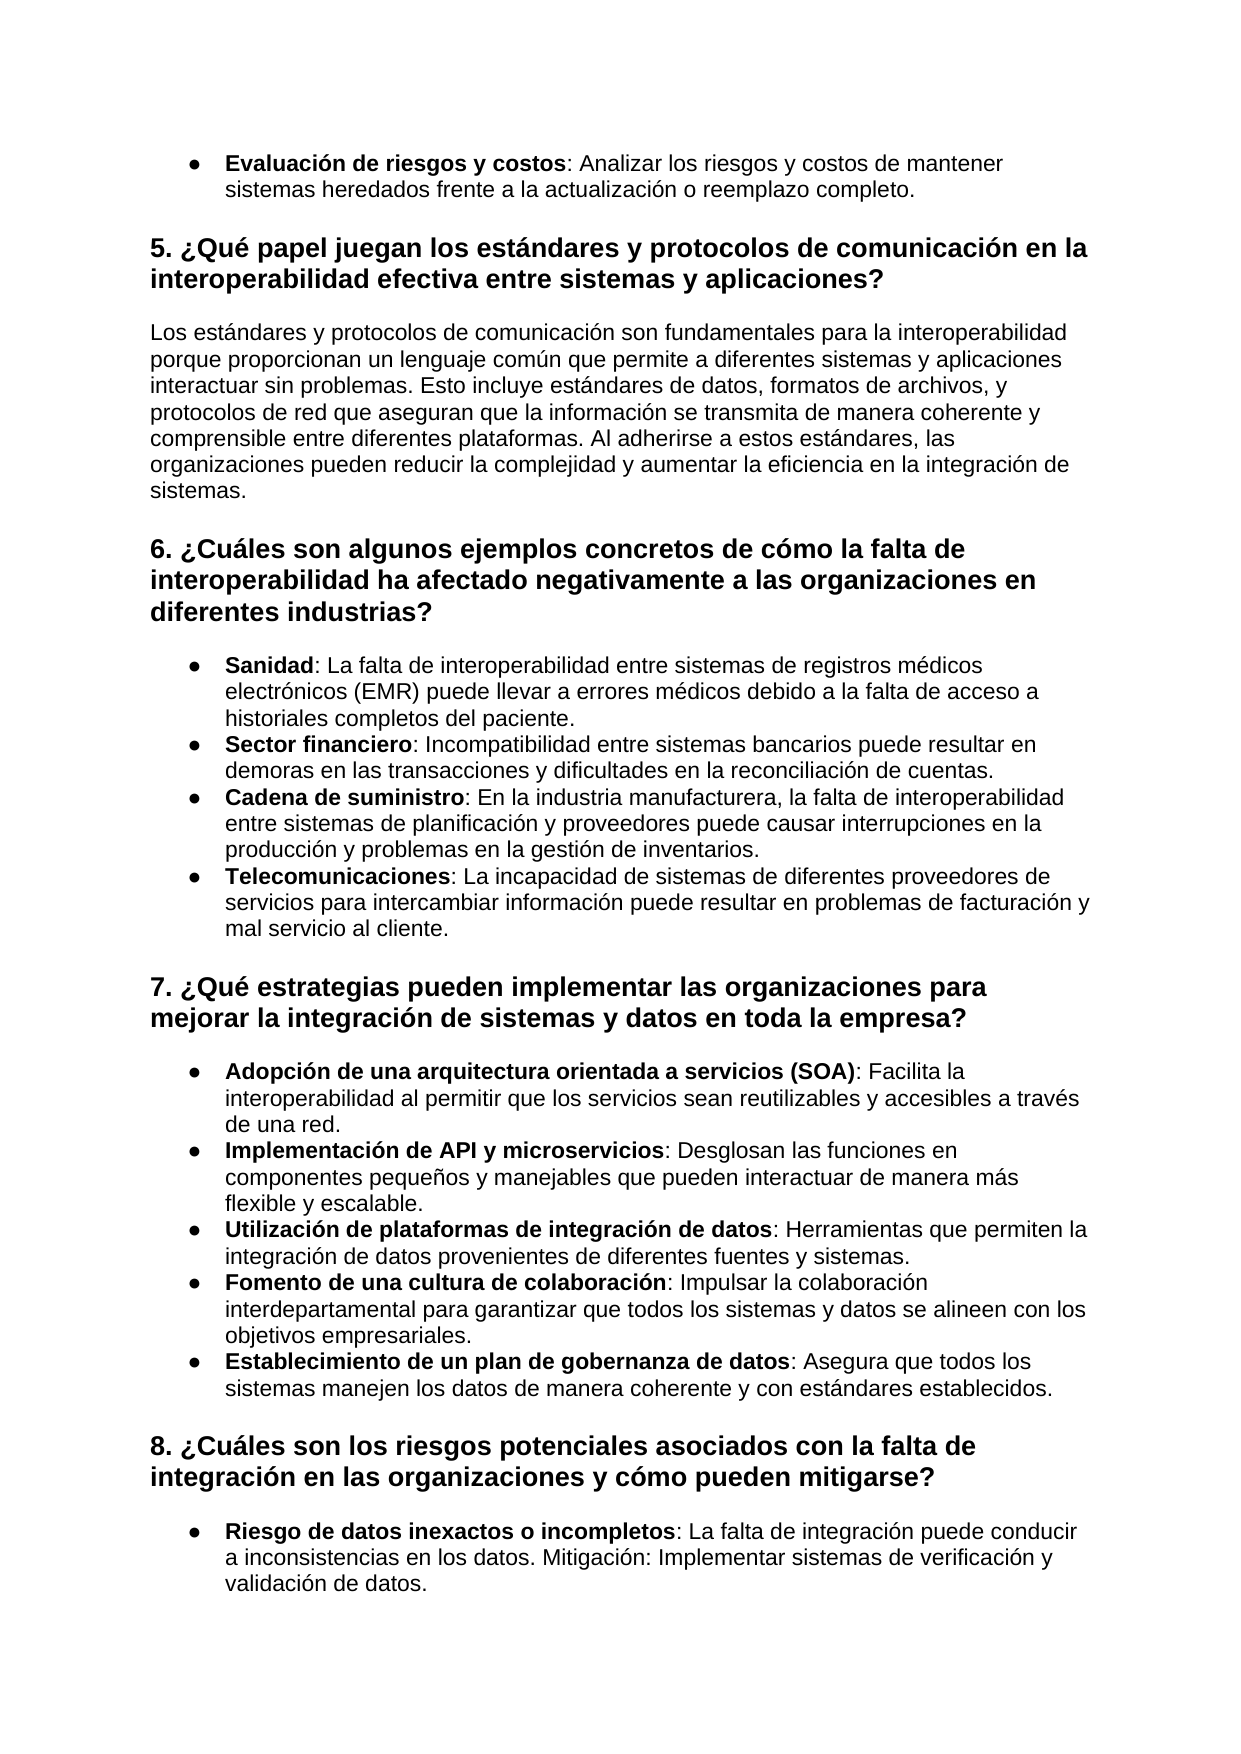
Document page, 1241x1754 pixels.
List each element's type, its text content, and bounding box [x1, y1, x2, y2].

list Adopción de una arquitectura orientada a servicios (SOA): Facilita la interoperabilidad al permitir que los servicios sean reutilizables y accesibles a través de una red. [187, 1058, 1090, 1137]
list Evaluación de riesgos y costos: Analizar los riesgos y costos de mantener sistemas heredados frente a la actualización o reemplazo completo. [187, 150, 1090, 203]
list Implementación de API y microservicios: Desglosan las funciones en componentes pequeños y manejables que pueden interactuar de manera más flexible y escalable. [187, 1137, 1090, 1216]
list Establecimiento de un plan de gobernanza de datos: Asegura que todos los sistemas manejen los datos de manera coherente y con estándares establecidos. [187, 1348, 1090, 1401]
subtitle 5. ¿Qué papel juegan los estándares y protocolos de comunicación en la interoperabilidad efectiva entre sistemas y aplicaciones? [150, 232, 1090, 294]
list Utilización de plataformas de integración de datos: Herramientas que permiten la integración de datos provenientes de diferentes fuentes y sistemas. [187, 1216, 1090, 1269]
list Cadena de suministro: En la industria manufacturera, la falta de interoperabilidad entre sistemas de planificación y proveedores puede causar interrupciones en la producción y problemas en la gestión de inventarios. [187, 783, 1090, 863]
text Los estándares y protocolos de comunicación son fundamentales para la interoperabilidad porque proporcionan un lenguaje común que permite a diferentes sistemas y aplicaciones interactuar sin problemas. Esto incluye estándares de datos, formatos de archivos, y protocolos de red que aseguran que la información se transmita de manera coherente y comprensible entre diferentes plataformas. Al adherirse a estos estándares, las organizaciones pueden reducir la complejidad y aumentar la eficiencia en la integración de sistemas. [150, 319, 1090, 504]
list Sanidad: La falta de interoperabilidad entre sistemas de registros médicos electrónicos (EMR) puede llevar a errores médicos debido a la falta de acceso a historiales completos del paciente. [187, 652, 1090, 731]
subtitle 8. ¿Cuáles son los riesgos potenciales asociados con la falta de integración en las organizaciones y cómo pueden mitigarse? [150, 1430, 1090, 1493]
subtitle 7. ¿Qué estrategias pueden implementar las organizaciones para mejorar la integración de sistemas y datos en toda la empresa? [150, 971, 1090, 1033]
list Telecomunicaciones: La incapacidad de sistemas de diferentes proveedores de servicios para intercambiar información puede resultar en problemas de facturación y mal servicio al cliente. [187, 863, 1090, 942]
list Sector financiero: Incompatibilidad entre sistemas bancarios puede resultar en demoras en las transacciones y dificultades en la reconciliación de cuentas. [187, 731, 1090, 783]
list Fomento de una cultura de colaboración: Impulsar la colaboración interdepartamental para garantizar que todos los sistemas y datos se alineen con los objetivos empresariales. [187, 1269, 1090, 1348]
list Riesgo de datos inexactos o incompletos: La falta de integración puede conducir a inconsistencias en los datos. Mitigación: Implementar sistemas de verificación y validación de datos. [187, 1518, 1090, 1597]
subtitle 6. ¿Cuáles son algunos ejemplos concretos de cómo la falta de interoperabilidad ha afectado negativamente a las organizaciones en diferentes industrias? [150, 533, 1090, 627]
